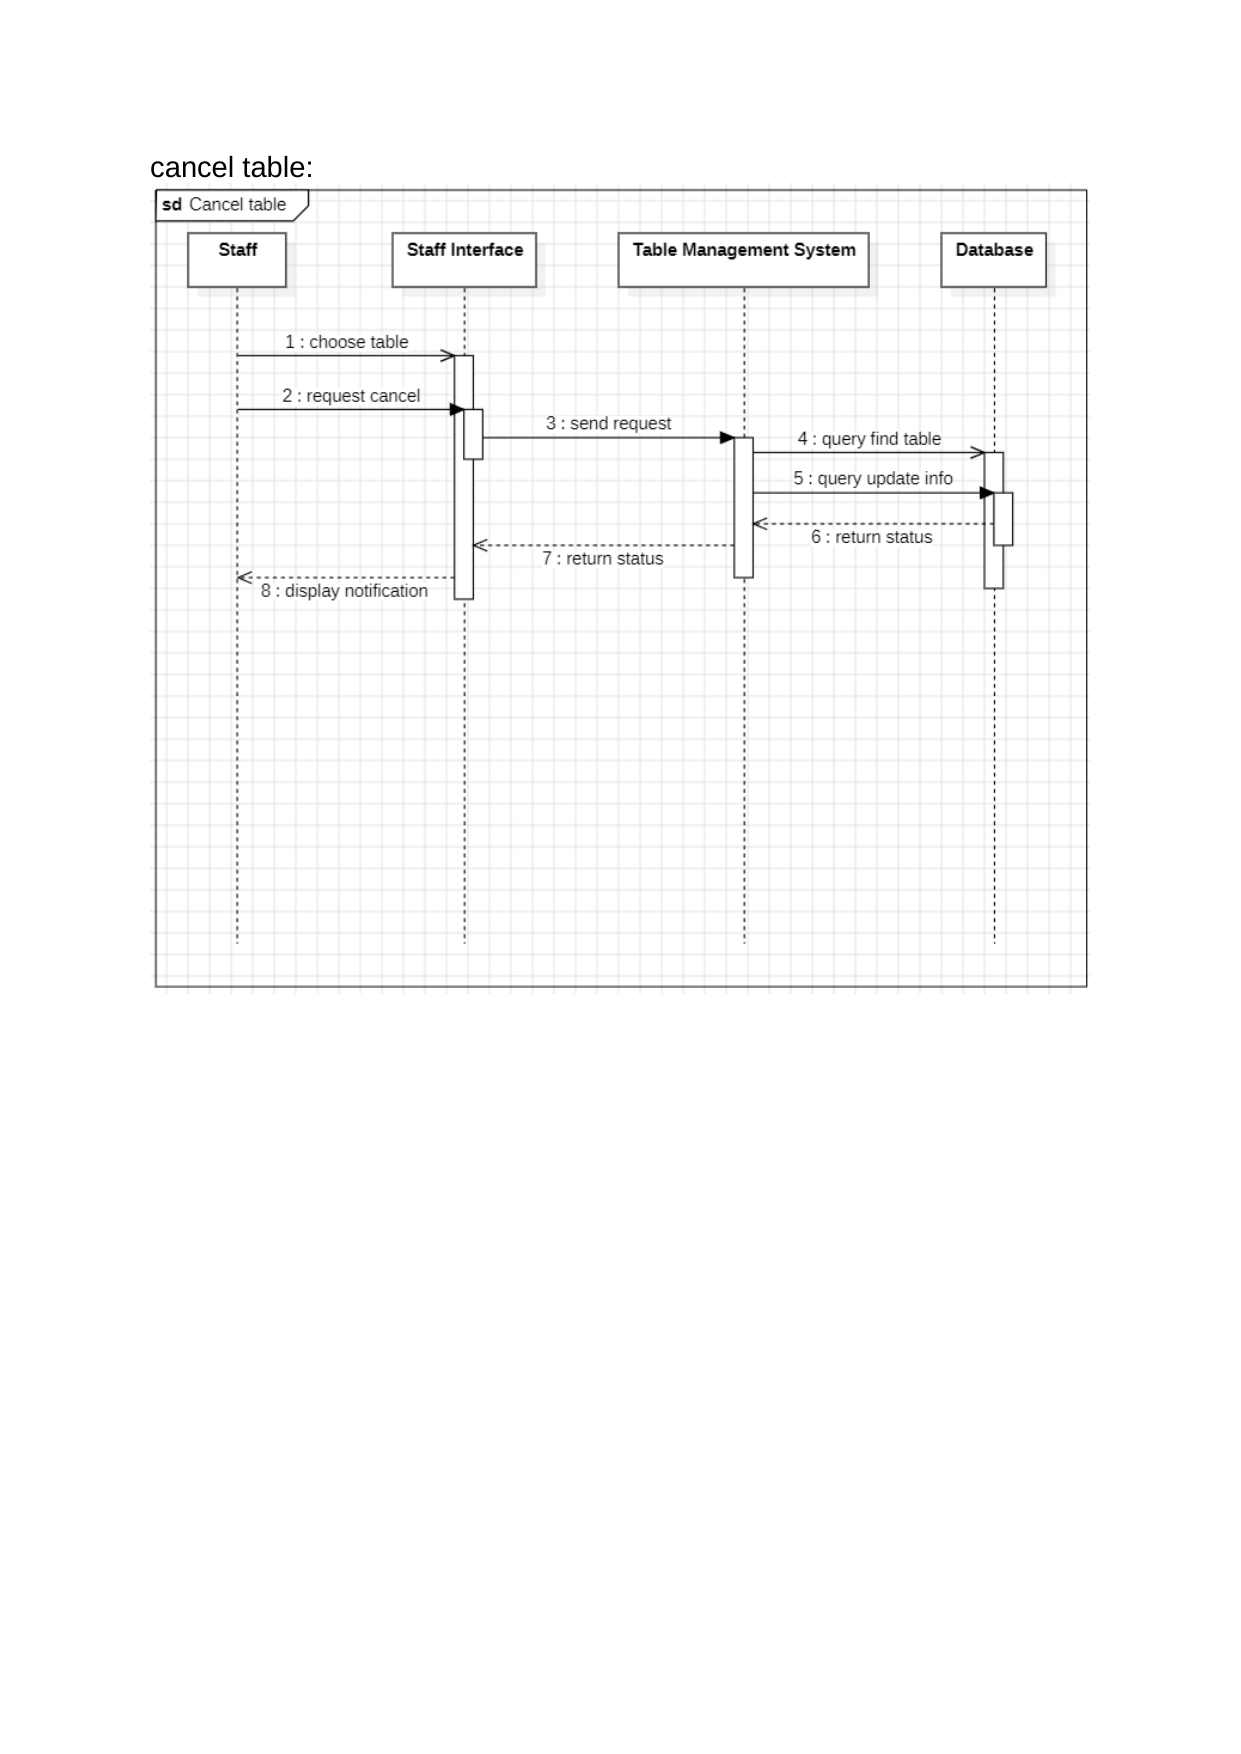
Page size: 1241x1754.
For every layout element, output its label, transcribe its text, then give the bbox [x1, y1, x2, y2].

subtitle cancel table: [150, 150, 1090, 183]
picture [150, 183, 1091, 994]
